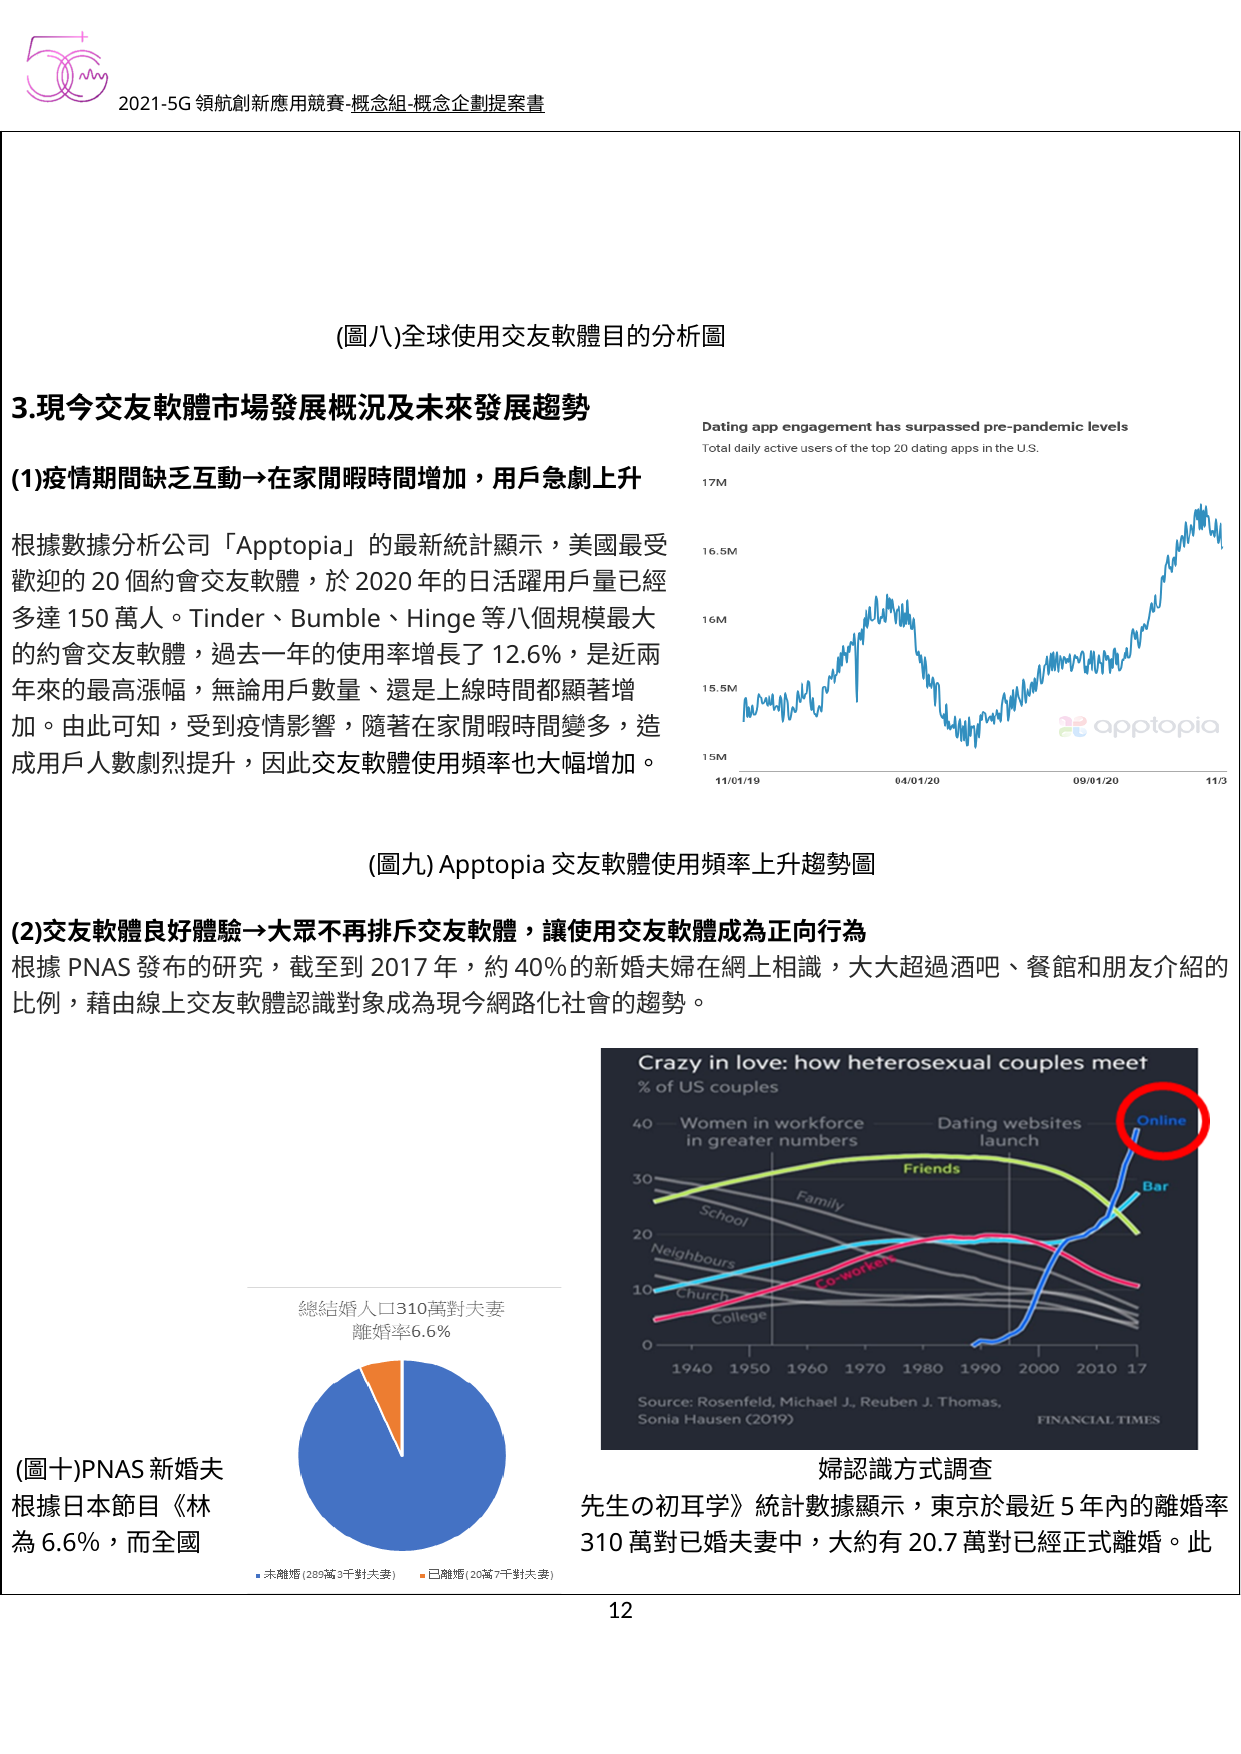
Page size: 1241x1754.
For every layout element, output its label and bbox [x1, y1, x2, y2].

picture [0, 0, 130, 131]
table_cell [2, 132, 1239, 1594]
picture [247, 1287, 562, 1594]
picture [600, 1048, 1210, 1450]
picture [689, 418, 1228, 788]
